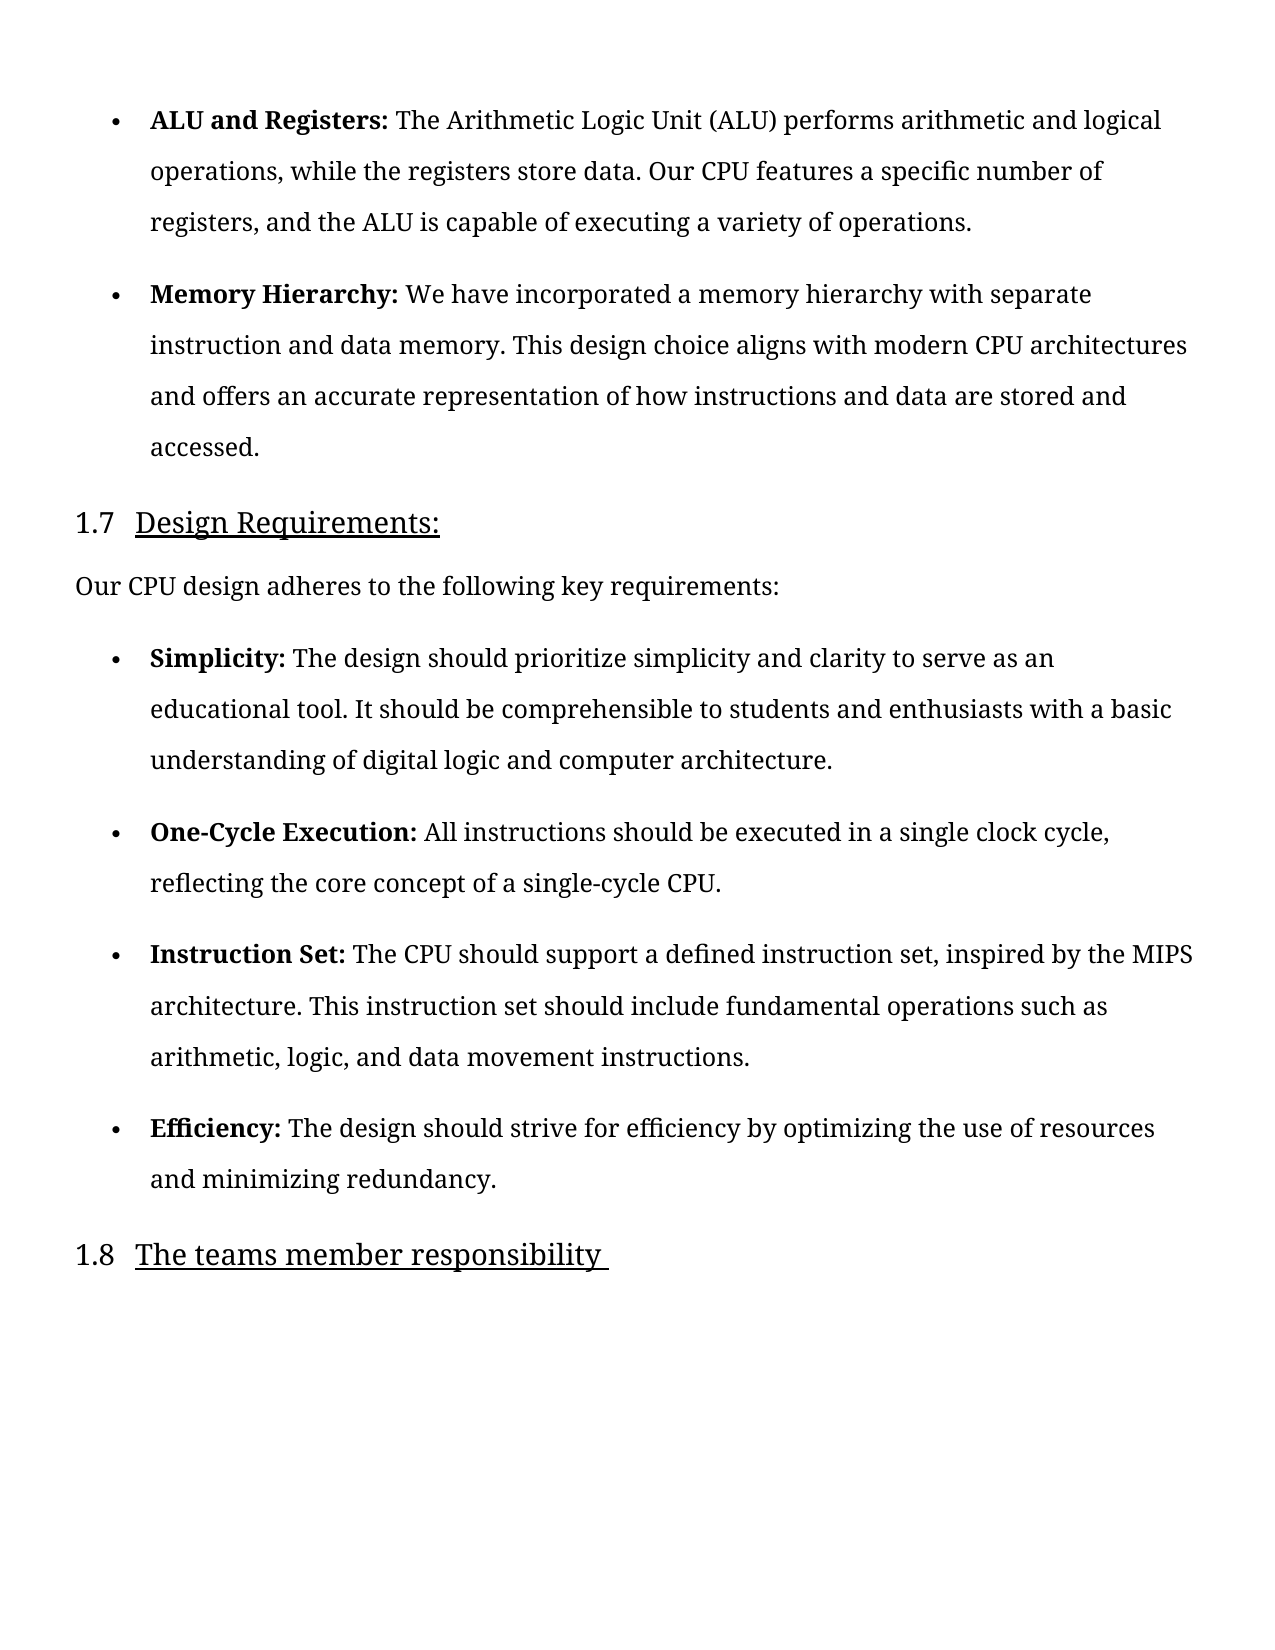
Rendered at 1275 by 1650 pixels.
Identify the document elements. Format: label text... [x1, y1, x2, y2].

list Instruction Set: The CPU should support a defined instruction set, inspired by the MIPS architecture. This instruction set should include fundamental operations such as arithmetic, logic, and data movement instructions. [112, 937, 1200, 1073]
list Simplicity: The design should prioritize simplicity and clarity to serve as an educational tool. It should be comprehensible to students and enthusiasts with a basic understanding of digital logic and computer architecture. [112, 640, 1200, 776]
list Efficiency: The design should strive for efficiency by optimizing the use of resources and minimizing redundancy. [112, 1111, 1200, 1196]
subtitle Design Requirements: [75, 502, 1200, 542]
subtitle The teams member responsibility [75, 1234, 1200, 1274]
list One-Cycle Execution: All instructions should be executed in a single clock cycle, reflecting the core concept of a single-cycle CPU. [112, 814, 1200, 899]
list Memory Hierarchy: We have incorporated a memory hierarchy with separate instruction and data memory. This design choice aligns with modern CPU architectures and offers an accurate representation of how instructions and data are stored and accessed. [112, 277, 1200, 464]
text Our CPU design adheres to the following key requirements: [75, 568, 1200, 602]
list ALU and Registers: The Arithmetic Logic Unit (ALU) performs arithmetic and logical operations, while the registers store data. Our CPU features a specific number of registers, and the ALU is capable of executing a variety of operations. [112, 103, 1200, 239]
